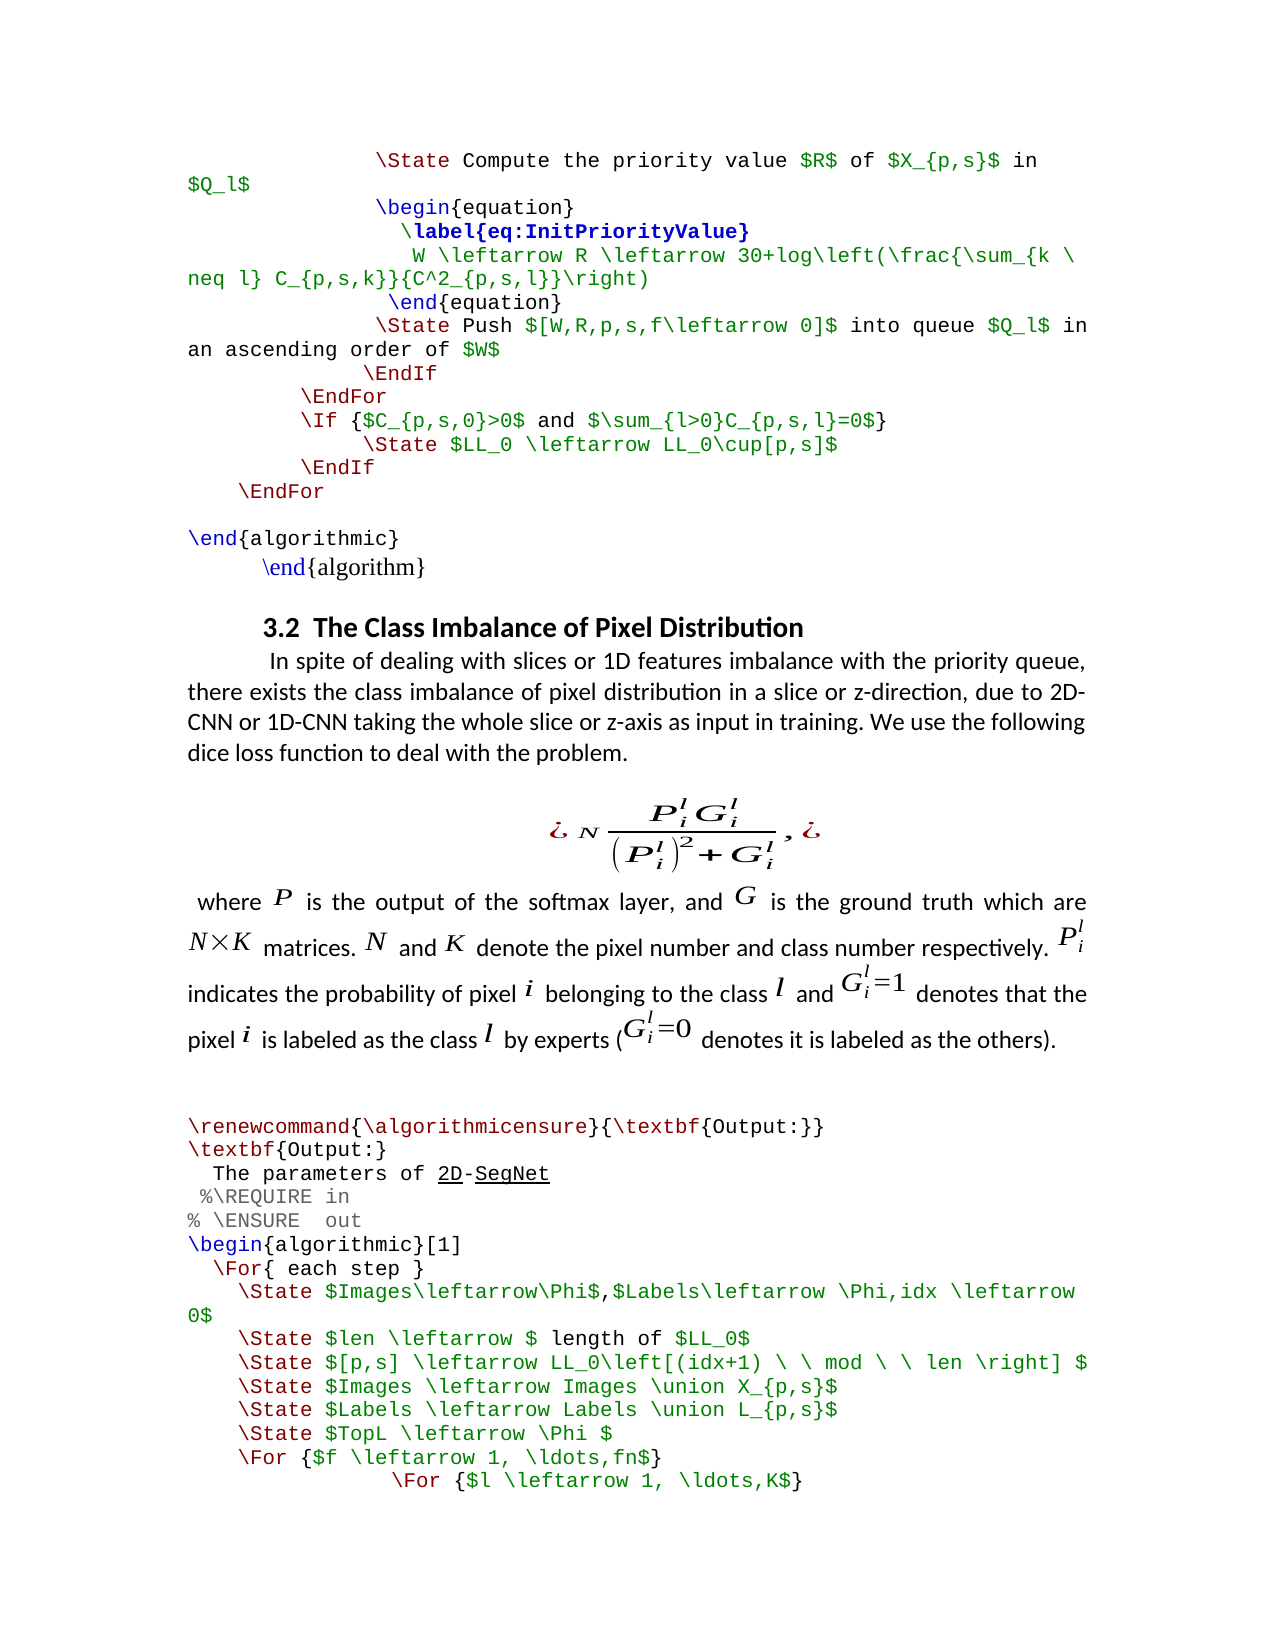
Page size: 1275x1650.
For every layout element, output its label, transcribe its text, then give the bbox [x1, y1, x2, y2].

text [187, 1376, 1087, 1399]
text \textbf{Output:} [187, 1139, 1087, 1163]
text % \ENSURE out [187, 1210, 1087, 1234]
text \State $len \leftarrow $ length of $LL_0$ [187, 1328, 1087, 1352]
text \EndFor [187, 481, 1087, 505]
text \For{ each step } [187, 1257, 1087, 1281]
text \For {$l \leftarrow 1, \ldots,K$} [187, 1470, 1087, 1494]
text \begin{algorithmic}[1] [187, 1234, 1087, 1257]
text In spite of dealing with slices or 1D features imbalance with the priority queue, there exists the class imbalance of pixel distribution in a slice or z-direction, due to 2D-CNN or 1D-CNN taking the whole slice or z-axis as input in training. We use the following dice loss function to deal with the problem. [187, 645, 1087, 767]
text \end{equation} [187, 292, 1087, 316]
text The parameters of 2D-SegNet [187, 1163, 1087, 1187]
text W \leftarrow R \leftarrow 30+log\left(\frac{\sum_{k \neq l} C_{p,s,k}}{C^2_{p,s,l}}\right) [187, 244, 1087, 292]
text \If {$C_{p,s,0}>0$ and $\sum_{l>0}C_{p,s,l}=0$} [187, 410, 1087, 434]
text \EndFor [187, 386, 1087, 410]
text \For {$f \leftarrow 1, \ldots,fn$} [187, 1447, 1087, 1470]
text %\REQUIRE in [187, 1187, 1087, 1210]
text \State $Labels \leftarrow Labels \union L_{p,s}$ [187, 1399, 1087, 1423]
text \label{eq:InitPriorityValue} [187, 221, 1087, 244]
text \begin{equation} [187, 197, 1087, 221]
text \State $LL_0 \leftarrow LL_0\cup[p,s]$ [187, 434, 1087, 457]
text (8) [187, 796, 1087, 881]
text \renewcommand{\algorithmicensure}{\textbf{Output:}} [187, 1116, 1087, 1139]
text \end{algorithmic} [187, 528, 1087, 552]
text \State Push $[W,R,p,s,f\leftarrow 0]$ into queue $Q_l$ in an ascending order of $W$ [187, 316, 1087, 363]
text \State Compute the priority value $R$ of $X_{p,s}$ in $Q_l$ [187, 150, 1087, 197]
text \EndIf [187, 457, 1087, 481]
text \State $[p,s] \leftarrow LL_0\left[(idx+1) \ \ mod \ \ len \right] $ [187, 1352, 1087, 1376]
text \State $TopL \leftarrow \Phi $ [187, 1423, 1087, 1447]
text \State $Images\leftarrow\Phi$,$Labels\leftarrow \Phi,idx \leftarrow 0$ [187, 1281, 1087, 1328]
text where is the output of the softmax layer, and is the ground truth which are matrices. and denote the pixel number and class number respectively. indicates the probability of pixel belonging to the class and denotes that the pixel is labeled as the class by experts ( denotes it is labeled as the others). [187, 881, 1087, 1054]
text \end{algorithm} [187, 552, 1087, 581]
text \EndIf [187, 363, 1087, 386]
subtitle 3.2 The Class Imbalance of Pixel Distribution [187, 609, 1087, 645]
